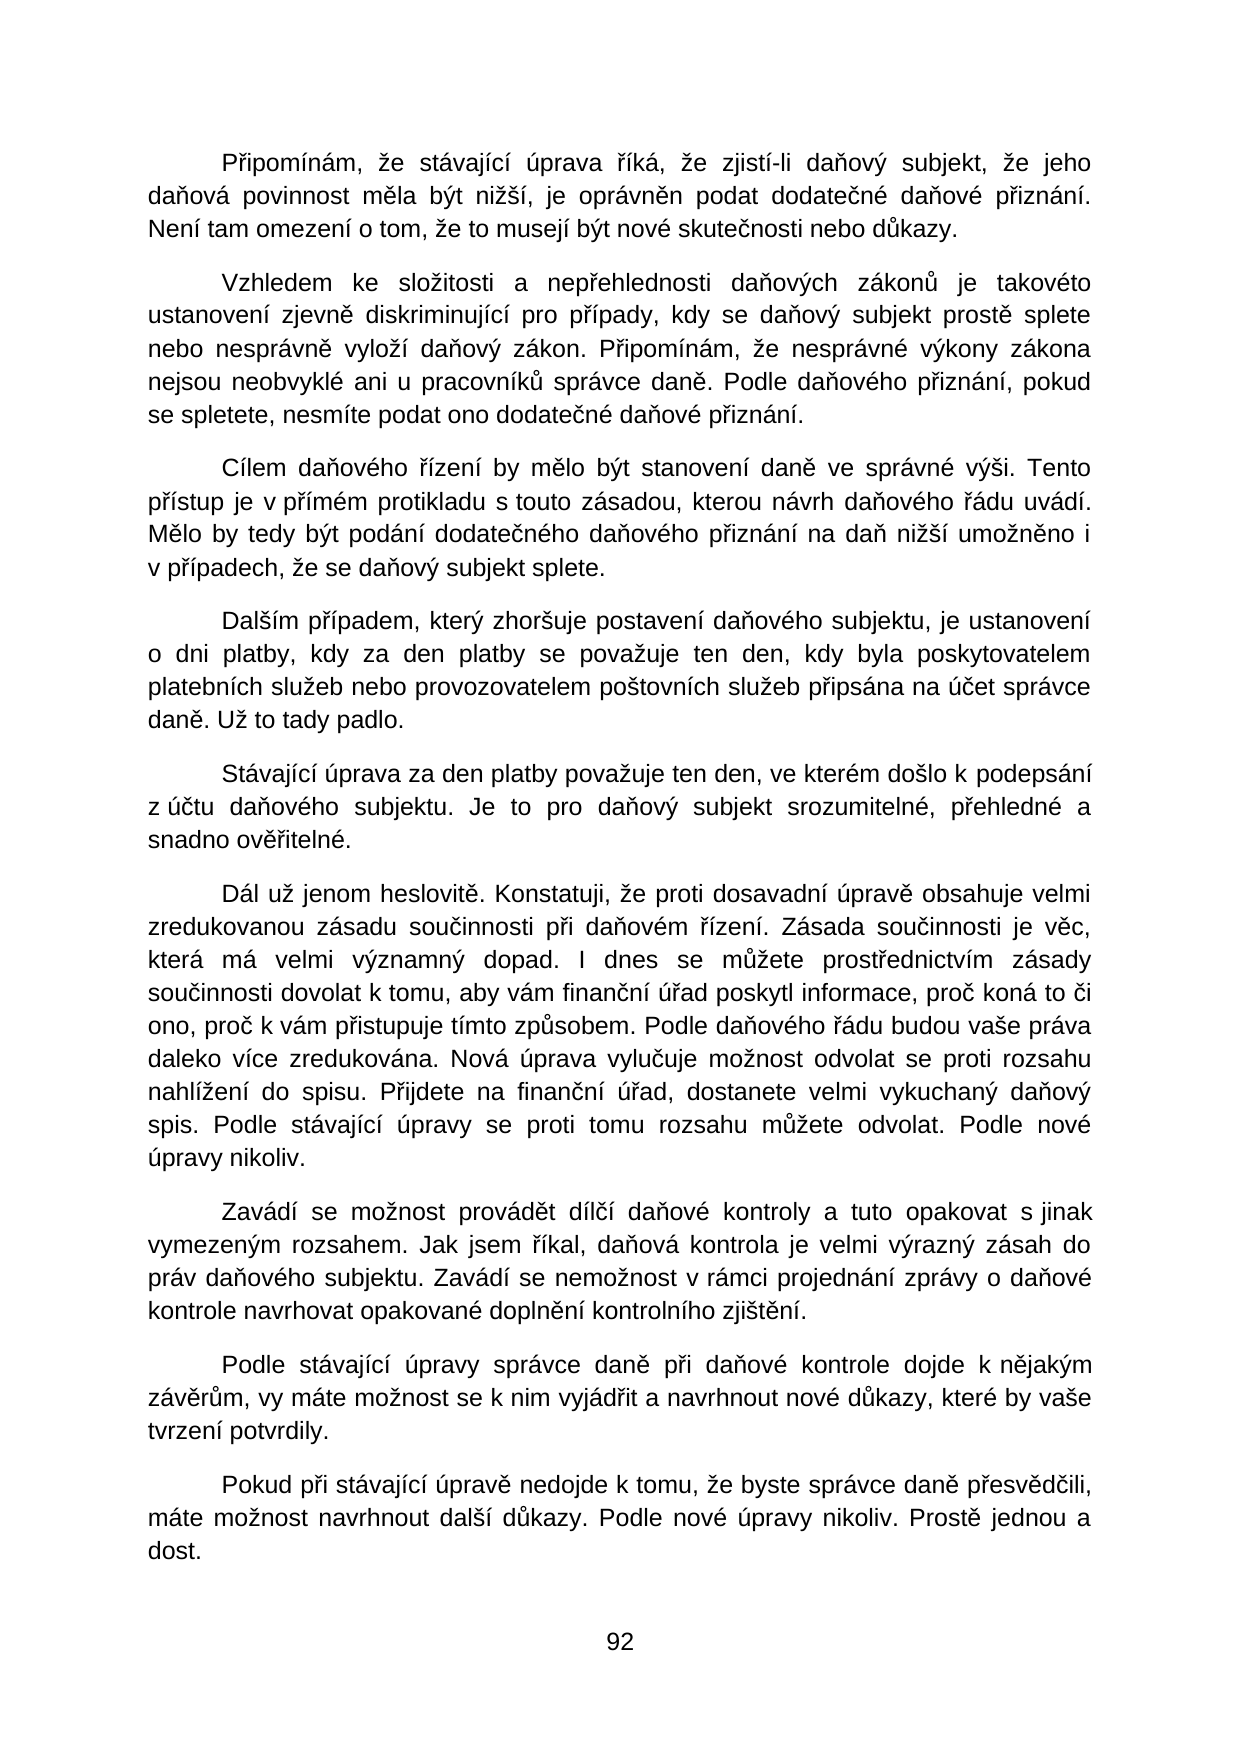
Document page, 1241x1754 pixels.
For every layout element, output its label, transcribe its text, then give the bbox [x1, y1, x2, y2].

text Dalším případem, který zhoršuje postavení daňového subjektu, je ustanovení o dni platby, kdy za den platby se považuje ten den, kdy byla poskytovatelem platebních služeb nebo provozovatelem poštovních služeb připsána na účet správce daně. Už to tady padlo. [148, 606, 1093, 734]
text Zavádí se možnost provádět dílčí daňové kontroly a tuto opakovat s jinak vymezeným rozsahem. Jak jsem říkal, daňová kontrola je velmi výrazný zásah do práv daňového subjektu. Zavádí se nemožnost v rámci projednání zprávy o daňové kontrole navrhovat opakované doplnění kontrolního zjištění. [148, 1197, 1093, 1325]
text Pokud při stávající úpravě nedojde k tomu, že byste správce daně přesvědčili, máte možnost navrhnout další důkazy. Podle nové úpravy nikoliv. Prostě jednou a dost. [148, 1470, 1093, 1565]
text Dál už jenom heslovitě. Konstatuji, že proti dosavadní úpravě obsahuje velmi zredukovanou zásadu součinnosti při daňovém řízení. Zásada součinnosti je věc, která má velmi významný dopad. I dnes se můžete prostřednictvím zásady součinnosti dovolat k tomu, aby vám finanční úřad poskytl informace, proč koná to či ono, proč k vám přistupuje tímto způsobem. Podle daňového řádu budou vaše práva daleko více zredukována. Nová úprava vylučuje možnost odvolat se proti rozsahu nahlížení do spisu. Přijdete na finanční úřad, dostanete velmi vykuchaný daňový spis. Podle stávající úpravy se proti tomu rozsahu můžete odvolat. Podle nové úpravy nikoliv. [148, 879, 1093, 1172]
text Stávající úprava za den platby považuje ten den, ve kterém došlo k podepsání z účtu daňového subjektu. Je to pro daňový subjekt srozumitelné, přehledné a snadno ověřitelné. [148, 759, 1093, 854]
text Připomínám, že stávající úprava říká, že zjistí-li daňový subjekt, že jeho daňová povinnost měla být nižší, je oprávněn podat dodatečné daňové přiznání. Není tam omezení o tom, že to musejí být nové skutečnosti nebo důkazy. [148, 148, 1093, 242]
text Podle stávající úpravy správce daně při daňové kontrole dojde k nějakým závěrům, vy máte možnost se k nim vyjádřit a navrhnout nové důkazy, které by vaše tvrzení potvrdily. [148, 1350, 1093, 1445]
text Cílem daňového řízení by mělo být stanovení daně ve správné výši. Tento přístup je v přímém protikladu s touto zásadou, kterou návrh daňového řádu uvádí. Mělo by tedy být podání dodatečného daňového přiznání na daň nižší umožněno i v případech, že se daňový subjekt splete. [148, 453, 1093, 581]
text Vzhledem ke složitosti a nepřehlednosti daňových zákonů je takovéto ustanovení zjevně diskriminující pro případy, kdy se daňový subjekt prostě splete nebo nesprávně vyloží daňový zákon. Připomínám, že nesprávné výkony zákona nejsou neobvyklé ani u pracovníků správce daně. Podle daňového přiznání, pokud se spletete, nesmíte podat ono dodatečné daňové přiznání. [148, 267, 1093, 428]
